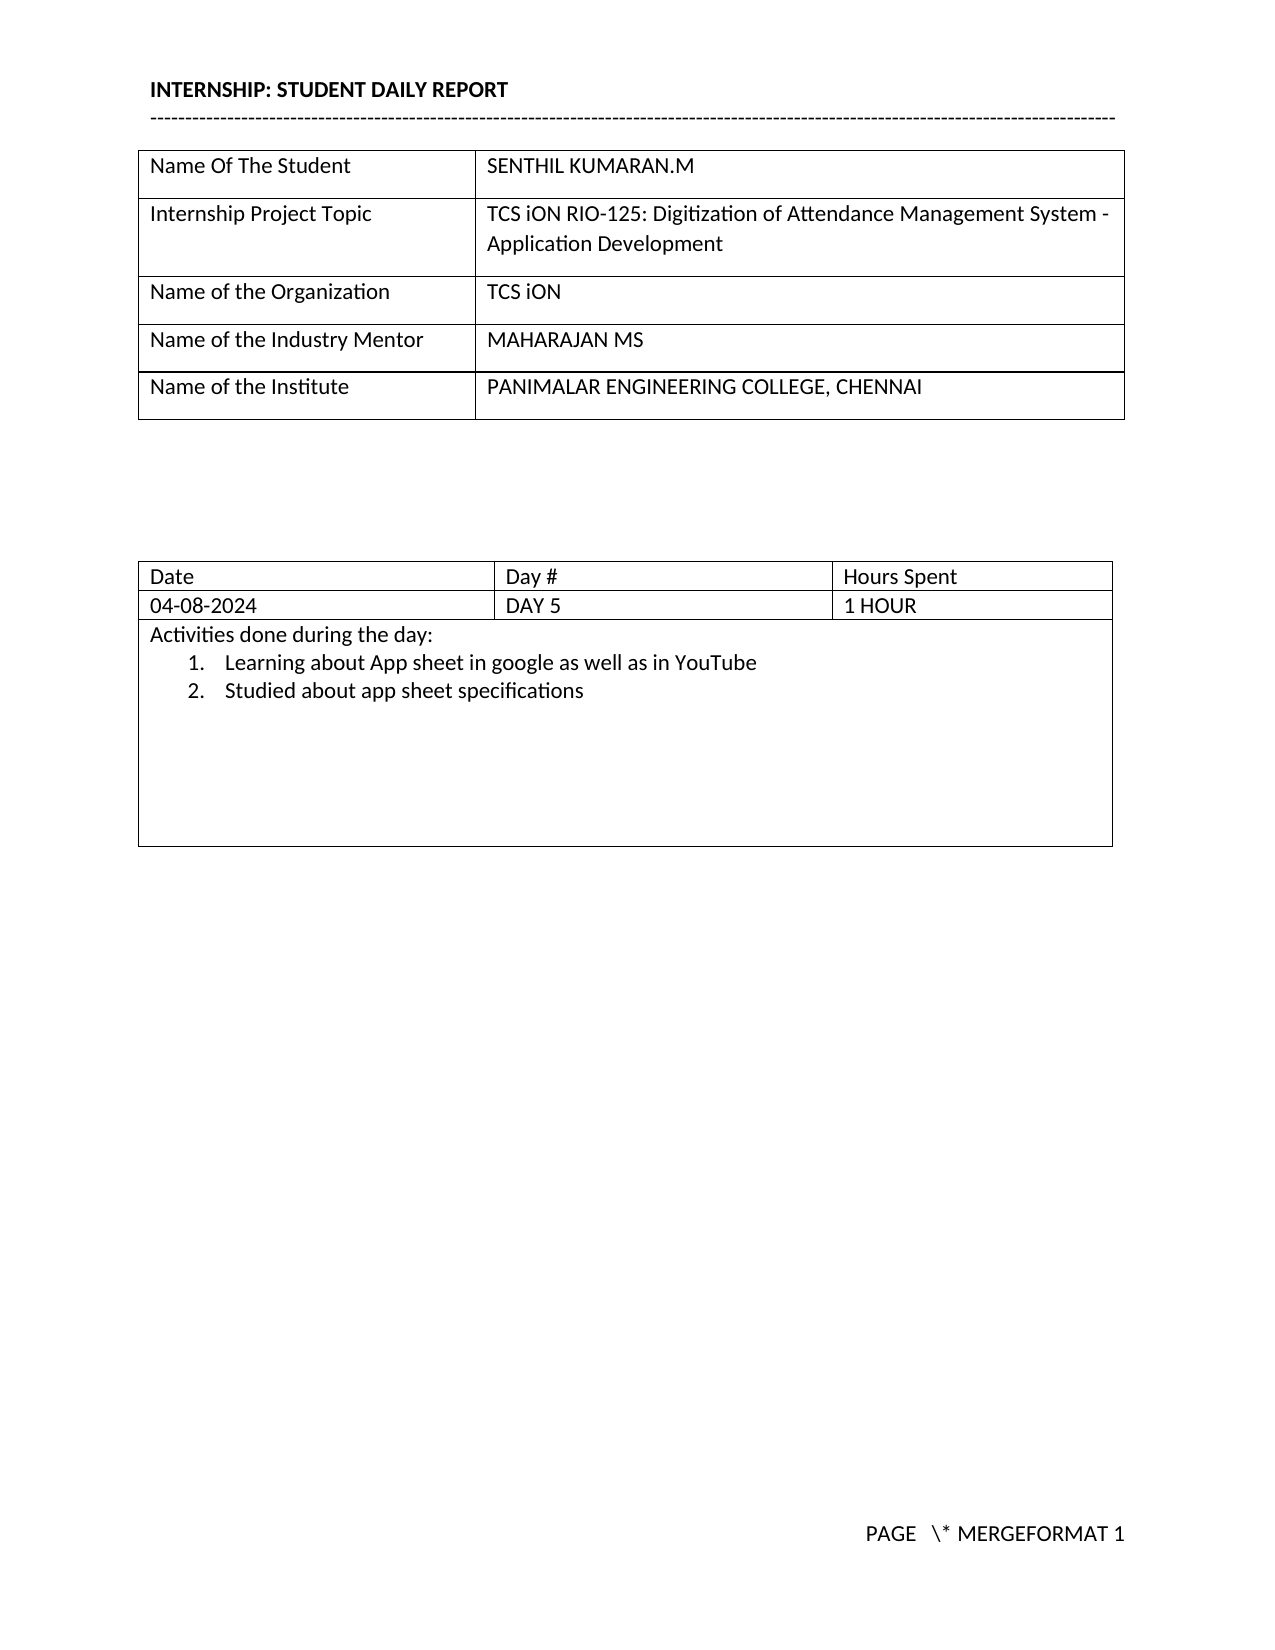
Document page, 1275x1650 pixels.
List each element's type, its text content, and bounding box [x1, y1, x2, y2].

table_header Hours Spent [833, 562, 1112, 590]
table_cell TCS iON RIO-125: Digitization of Attendance Management System - Application Development [476, 199, 1124, 276]
table_cell TCS iON [476, 277, 1124, 324]
table_cell Name of the Institute [139, 373, 475, 419]
table_cell Name of the Industry Mentor [139, 325, 475, 371]
table_cell Activities done during the day: Learning about App sheet in google as well as in YouTube Studied about app sheet specifications [139, 620, 1112, 846]
table_header Day # [495, 562, 832, 590]
table_header Date [139, 562, 494, 590]
table_header Name Of The Student [139, 151, 475, 198]
table_cell 1 HOUR [833, 591, 1112, 619]
table_header SENTHIL KUMARAN.M [476, 151, 1124, 198]
table_cell DAY 5 [495, 591, 832, 619]
table_cell 04-08-2024 [139, 591, 494, 619]
table_cell Name of the Organization [139, 277, 475, 324]
table_cell MAHARAJAN MS [476, 325, 1124, 371]
table_cell PANIMALAR ENGINEERING COLLEGE, CHENNAI [476, 373, 1124, 419]
table_cell Internship Project Topic [139, 199, 475, 276]
